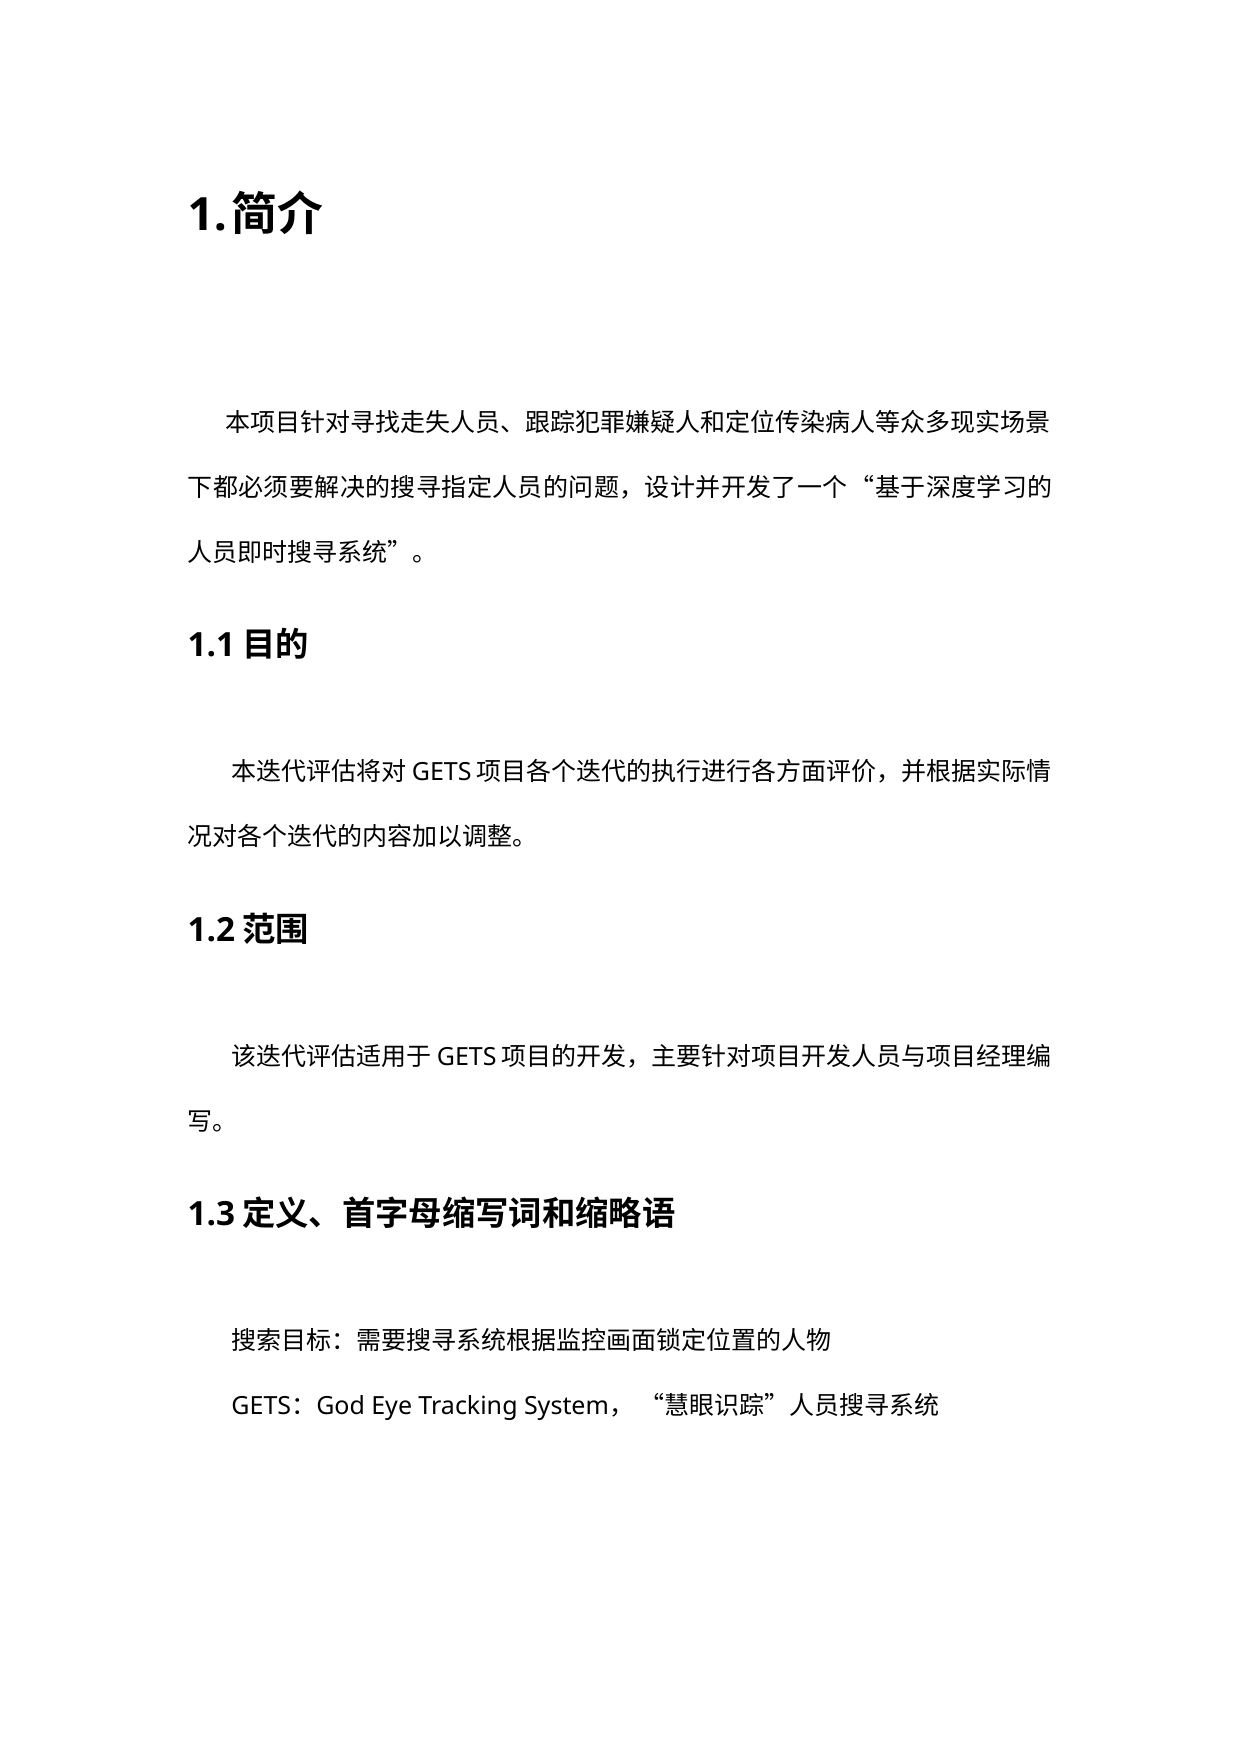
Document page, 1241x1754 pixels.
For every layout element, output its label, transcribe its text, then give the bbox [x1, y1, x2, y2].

text 本迭代评估将对GETS项目各个迭代的执行进行各方面评价，并根据实际情况对各个迭代的内容加以调整。 [187, 737, 1053, 867]
text 该迭代评估适用于GETS项目的开发，主要针对项目开发人员与项目经理编写。 [187, 1022, 1053, 1152]
subtitle 1.3定义、首字母缩写词和缩略语 [187, 1179, 1053, 1244]
subtitle 简介 [187, 162, 1053, 259]
text 本项目针对寻找走失人员、跟踪犯罪嫌疑人和定位传染病人等众多现实场景下都必须要解决的搜寻指定人员的问题，设计并开发了一个“基于深度学习的人员即时搜寻系统”。 [187, 388, 1053, 583]
text GETS：God Eye Tracking System， “慧眼识踪”人员搜寻系统 [187, 1371, 1053, 1436]
text 搜索目标：需要搜寻系统根据监控画面锁定位置的人物 [187, 1306, 1053, 1371]
subtitle 1.1目的 [187, 610, 1053, 675]
subtitle 1.2范围 [187, 894, 1053, 959]
